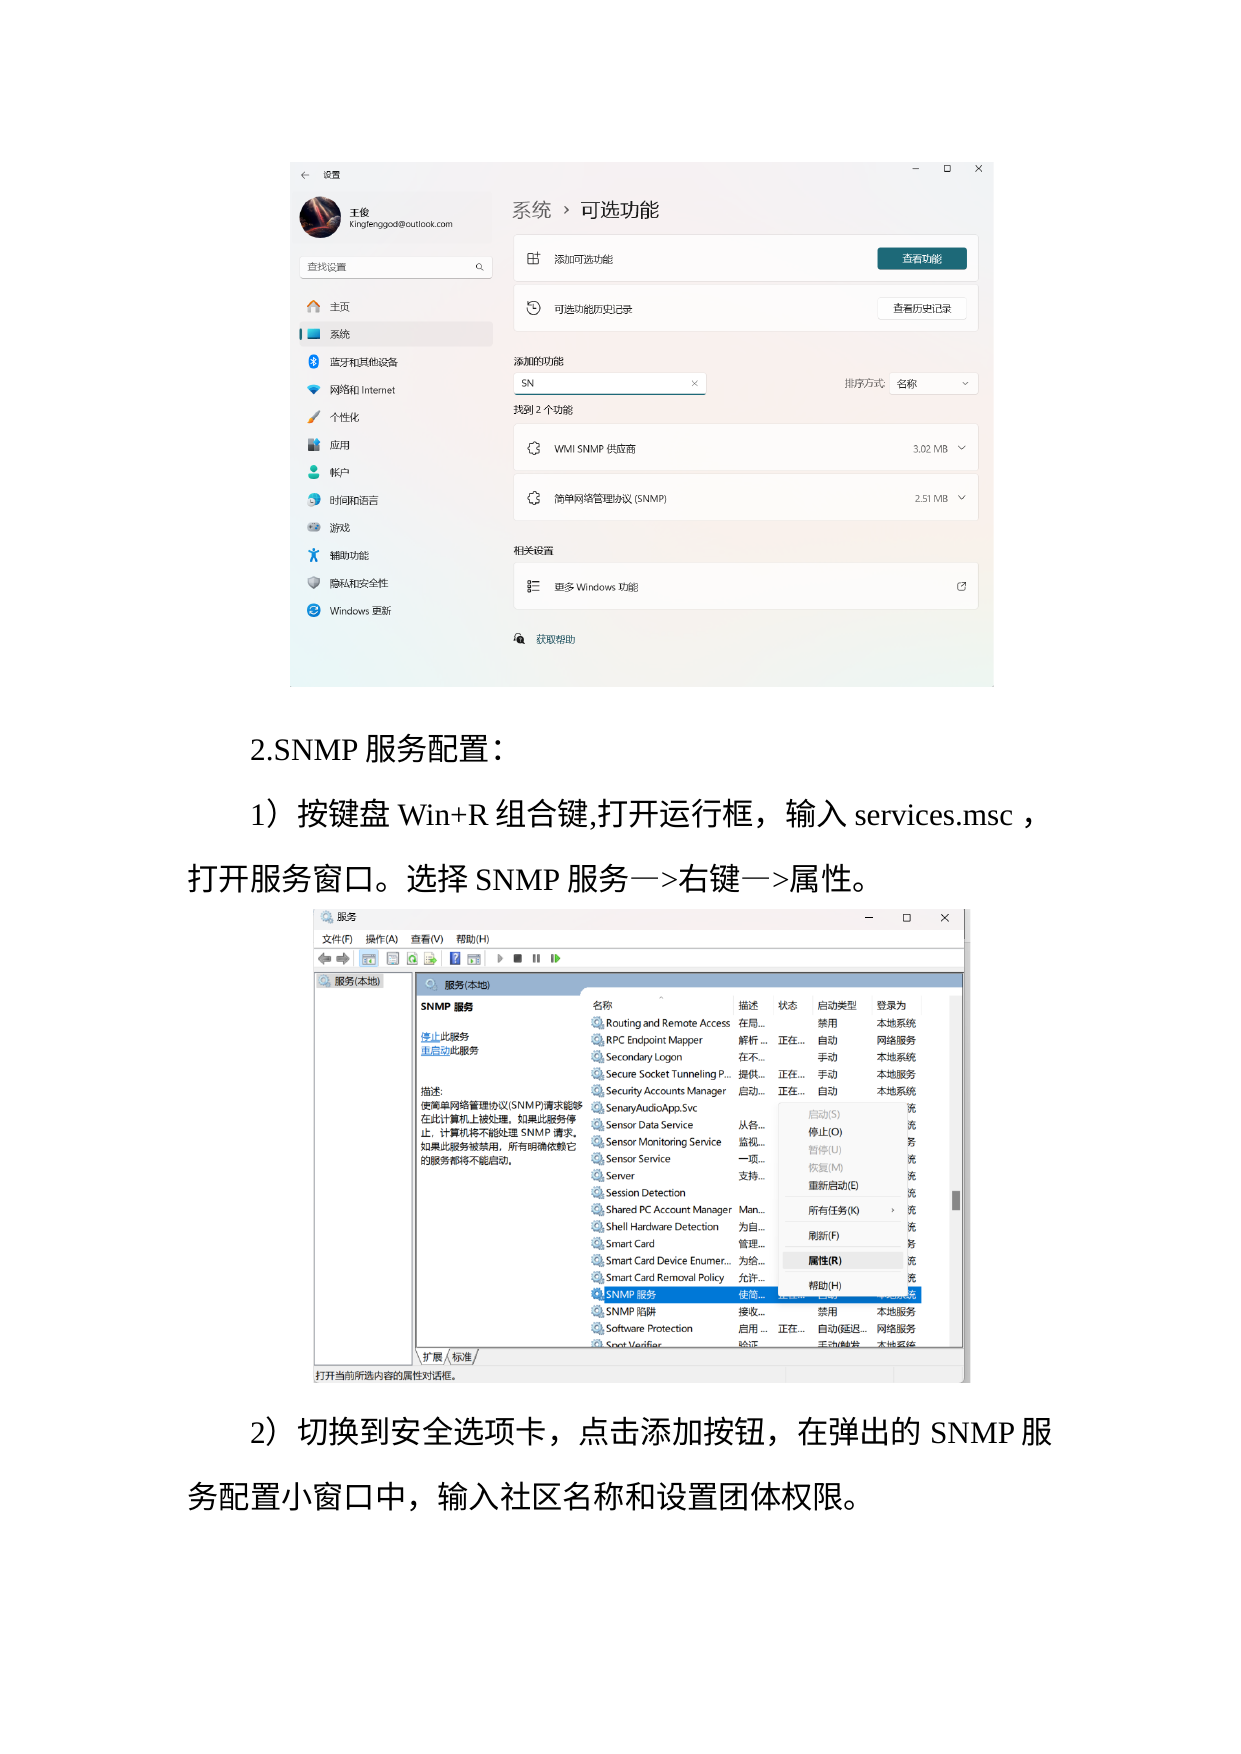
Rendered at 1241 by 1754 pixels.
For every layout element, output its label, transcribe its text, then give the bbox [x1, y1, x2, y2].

picture [313, 909, 971, 1383]
text 2.SNMP服务配置： [187, 714, 1053, 779]
text 1）按键盘Win+R组合键,打开运行框，输入services.msc ，打开服务窗口。选择SNMP 服务—>右键—>属性。 [187, 779, 1053, 909]
picture [290, 162, 994, 687]
text 2）切换到安全选项卡，点击添加按钮，在弹出的SNMP服务配置小窗口中，输入社区名称和设置团体权限。 [187, 1397, 1053, 1527]
